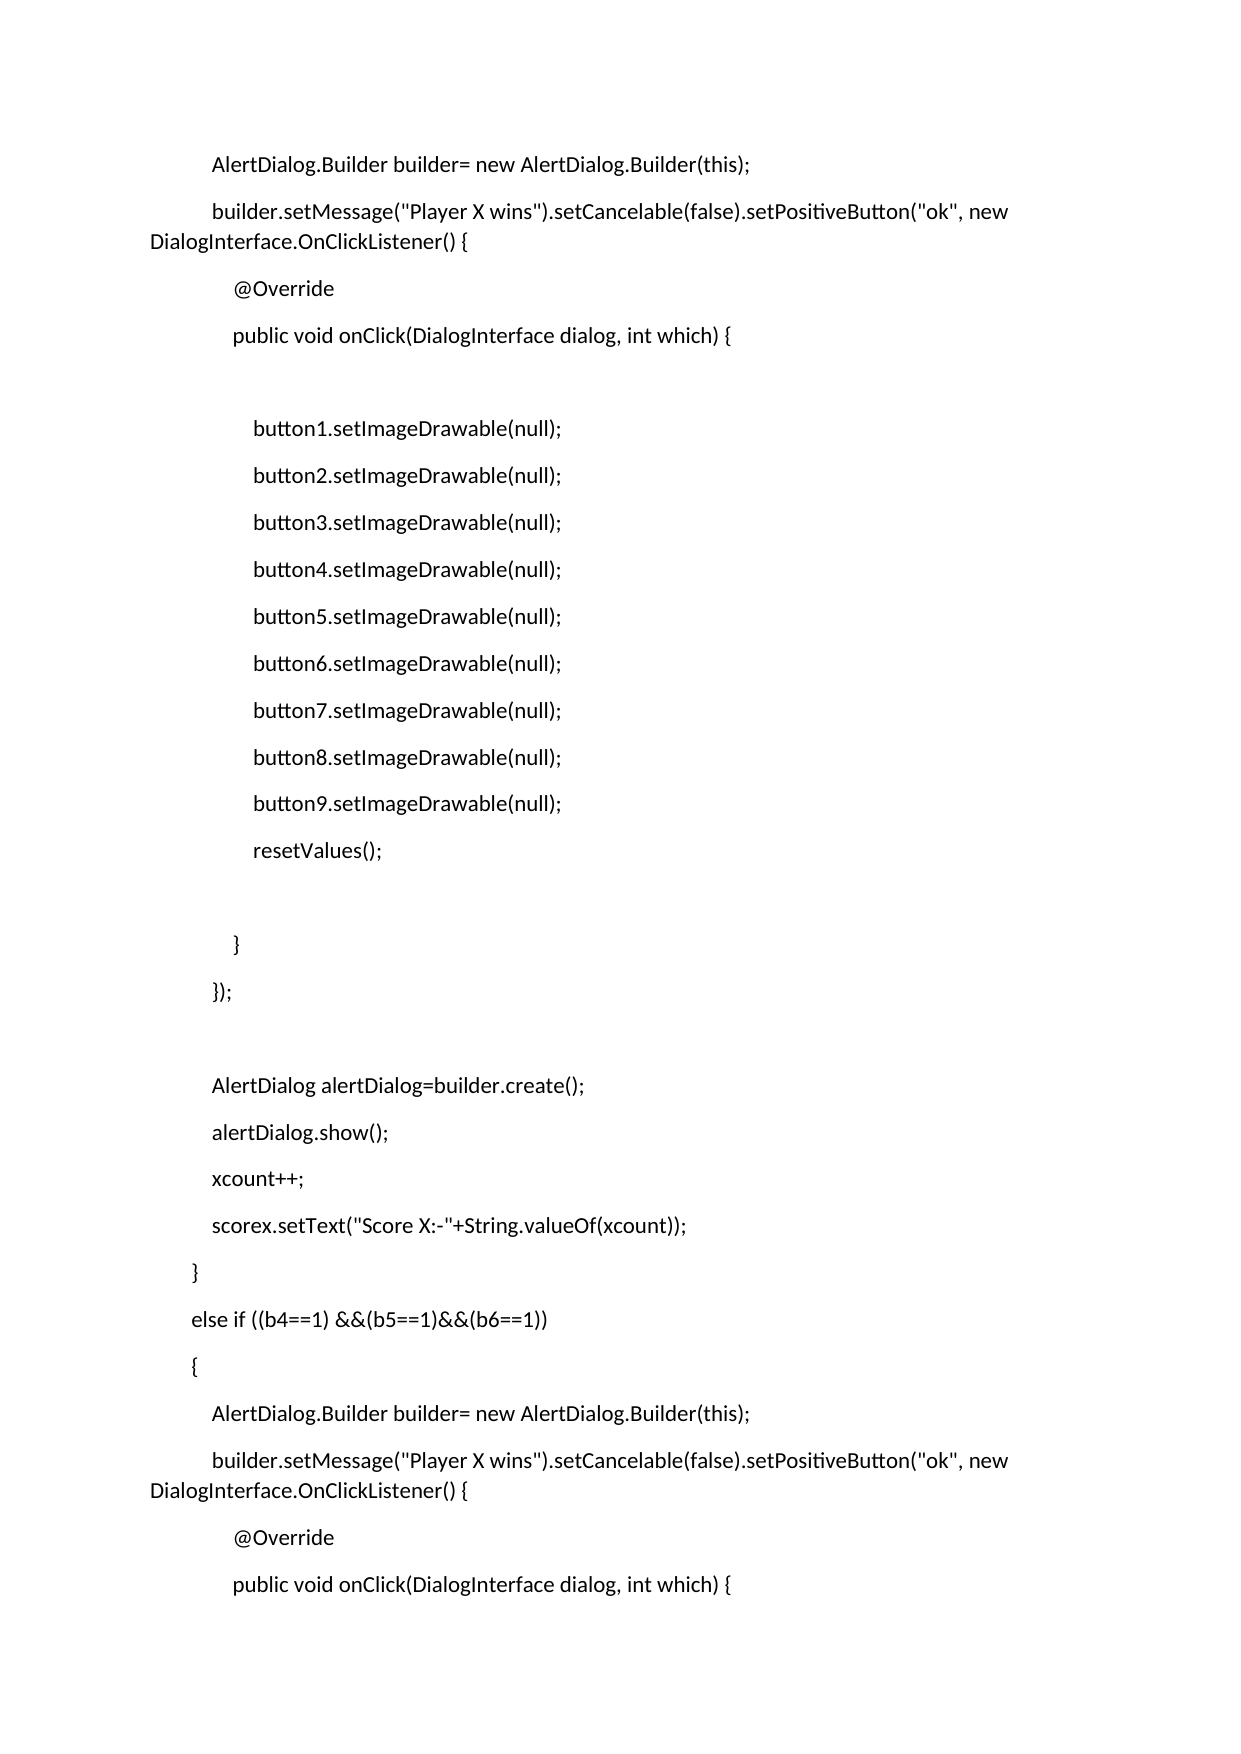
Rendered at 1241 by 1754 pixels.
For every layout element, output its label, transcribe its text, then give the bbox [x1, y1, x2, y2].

text } [150, 1258, 1090, 1286]
text button9.setImageDrawable(null); [150, 789, 1090, 818]
text button6.setImageDrawable(null); [150, 649, 1090, 677]
text else if ((b4==1) &&(b5==1)&&(b6==1)) [150, 1305, 1090, 1333]
text } [150, 930, 1090, 958]
text builder.setMessage("Player X wins").setCancelable(false).setPositiveButton("ok", new DialogInterface.OnClickListener() { [150, 197, 1090, 255]
text scorex.setText("Score X:-"+String.valueOf(xcount)); [150, 1211, 1090, 1239]
text builder.setMessage("Player X wins").setCancelable(false).setPositiveButton("ok", new DialogInterface.OnClickListener() { [150, 1446, 1090, 1504]
text }); [150, 977, 1090, 1005]
text public void onClick(DialogInterface dialog, int which) { [150, 1570, 1090, 1598]
text button4.setImageDrawable(null); [150, 555, 1090, 583]
text alertDialog.show(); [150, 1118, 1090, 1146]
text xcount++; [150, 1164, 1090, 1193]
text AlertDialog.Builder builder= new AlertDialog.Builder(this); [150, 1399, 1090, 1427]
text button2.setImageDrawable(null); [150, 461, 1090, 489]
text button5.setImageDrawable(null); [150, 602, 1090, 630]
text button8.setImageDrawable(null); [150, 743, 1090, 771]
text public void onClick(DialogInterface dialog, int which) { [150, 321, 1090, 349]
text button1.setImageDrawable(null); [150, 414, 1090, 443]
text @Override [150, 274, 1090, 302]
text AlertDialog.Builder builder= new AlertDialog.Builder(this); [150, 150, 1090, 178]
text button3.setImageDrawable(null); [150, 508, 1090, 536]
text button7.setImageDrawable(null); [150, 696, 1090, 724]
text { [150, 1352, 1090, 1380]
text @Override [150, 1523, 1090, 1551]
text resetValues(); [150, 836, 1090, 864]
text AlertDialog alertDialog=builder.create(); [150, 1071, 1090, 1099]
